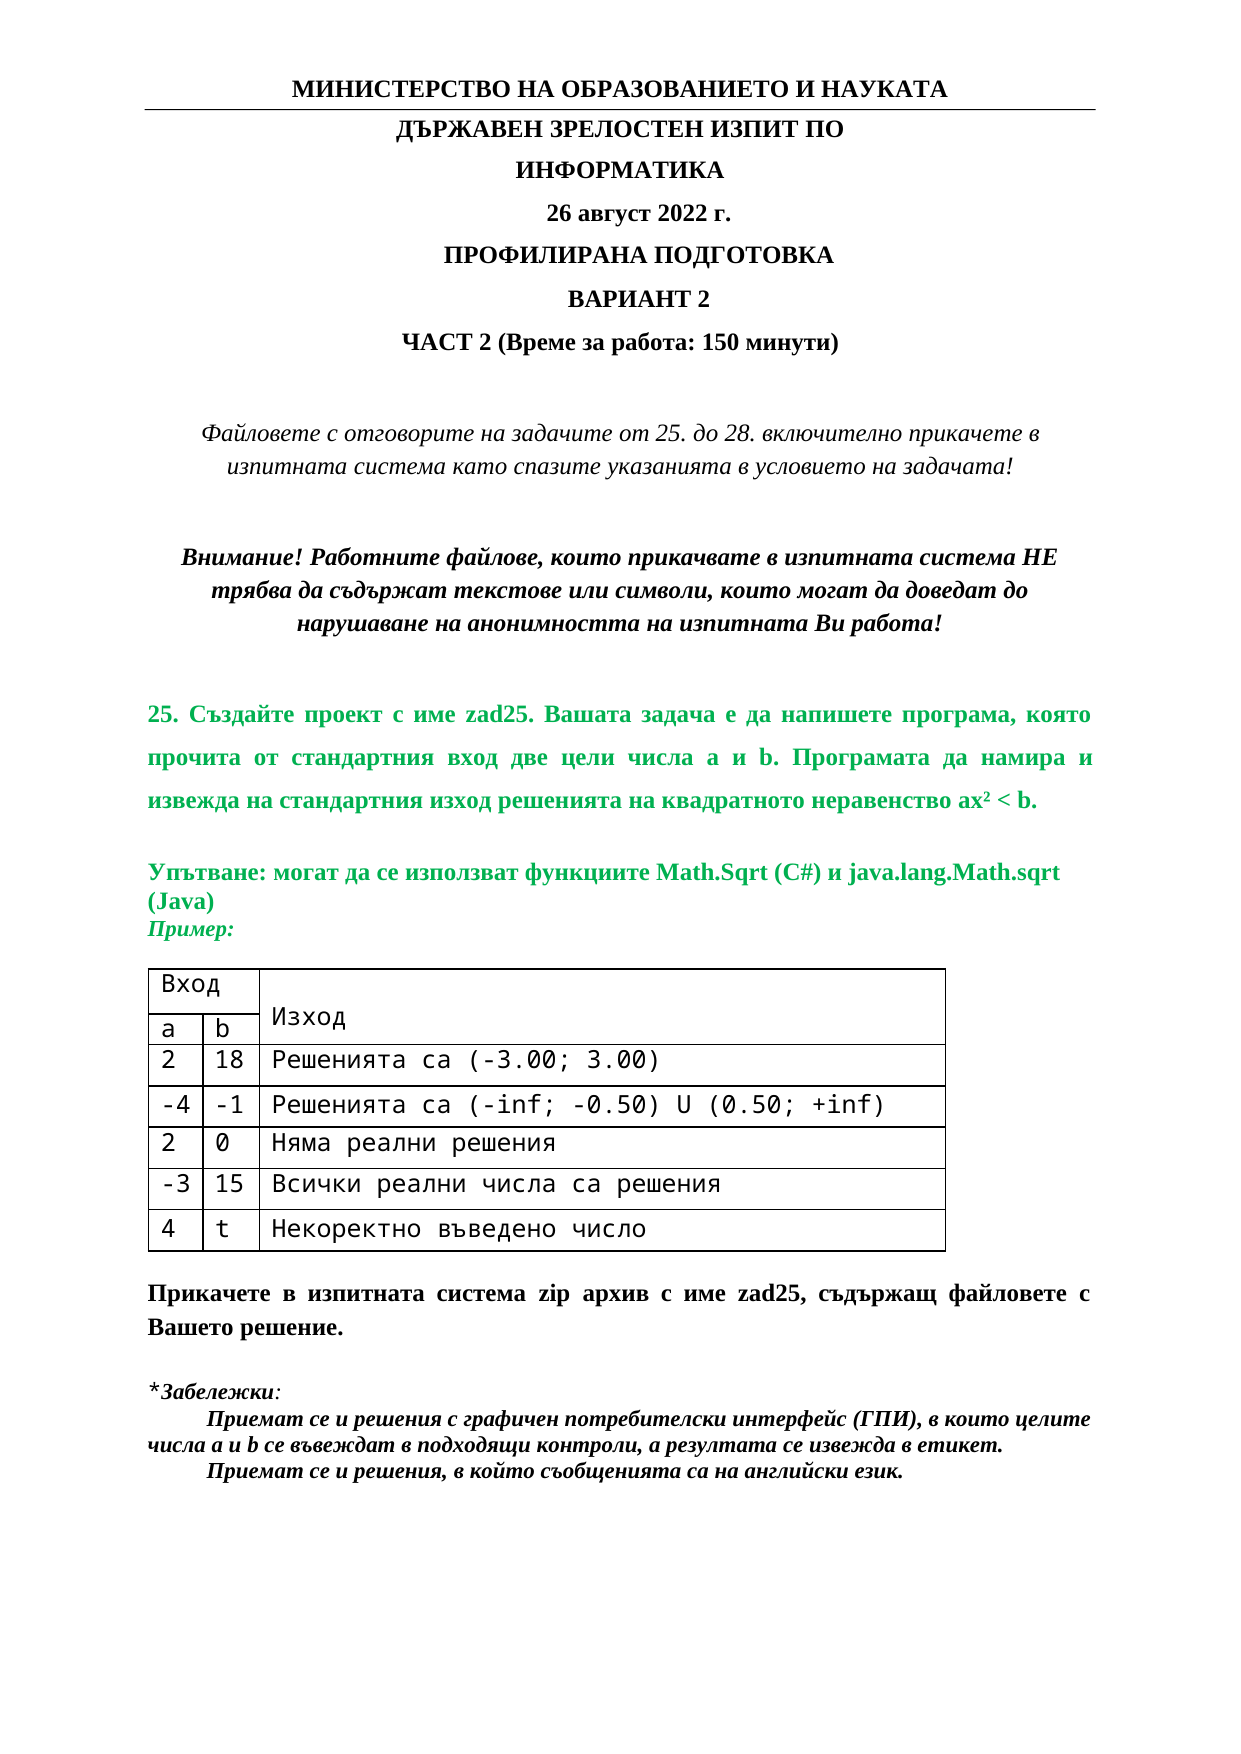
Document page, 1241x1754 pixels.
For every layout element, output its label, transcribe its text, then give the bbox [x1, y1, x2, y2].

table_cell 2 [149, 1045, 202, 1085]
list Създайте проект с име zad25. Вашата задача е да напишете програма, която прочита от стандартния вход две цели числа a и b. Програмата да намира и извежда на стандартния изход решенията на квадратното неравенство ax² < b. [147, 699, 1093, 814]
text Внимание! Работните файлове, които прикачвате в изпитната система НЕ трябва да съдържат текстове или символи, които могат да доведат до нарушаване на анонимността на изпитната Ви работа! [155, 542, 1084, 637]
table_cell a [149, 1015, 202, 1044]
table_header Изход [260, 970, 945, 1044]
table_cell Решенията са (-3.00; 3.00) [260, 1045, 945, 1085]
table_cell 0 [204, 1128, 259, 1168]
table_cell b [204, 1015, 259, 1044]
table_cell Няма реални решения [260, 1128, 945, 1168]
table_cell t [204, 1210, 259, 1250]
text Пример: [147, 915, 1136, 941]
text Прикачете в изпитната система zip архив с име zad25, съдържащ файловете с Вашето решение. [147, 1278, 1136, 1340]
table_cell -1 [204, 1087, 259, 1126]
text МИНИСТЕРСТВО НА ОБРАЗОВАНИЕТО И НАУКАТА ДЪРЖАВЕН ЗРЕЛОСТЕН ИЗПИТ ПО ИНФОРМАТИКА [291, 74, 948, 183]
table_cell 2 [149, 1128, 202, 1168]
text Файловете с отговорите на задачите от 25. до 28. включително прикачете в изпитната система като спазите указанията в условието на задачата! [156, 418, 1084, 480]
table_cell Решенията са (-inf; -0.50) U (0.50; +inf) [260, 1087, 945, 1126]
text ПРОФИЛИРАНА ПОДГОТОВКА ВАРИАНТ 2 [389, 241, 888, 312]
text *Забележки: [147, 1378, 1136, 1405]
table_cell Некоректно въведено число [260, 1210, 945, 1250]
text Приемат се и решения с графичен потребителски интерфейс (ГПИ), в които целите числа a и b се въвеждат в подходящи контроли, а резултата се извежда в етикет. [147, 1405, 1093, 1458]
table_header Вход [149, 970, 259, 1013]
table_cell 15 [204, 1169, 259, 1209]
table_cell Всички реални числа са решения [260, 1169, 945, 1209]
table_cell 4 [149, 1210, 202, 1250]
table_cell -3 [149, 1169, 202, 1209]
text Приемат се и решения, в който съобщенията са на английски език. [206, 1458, 1136, 1484]
text Упътване: могат да се използват функциите Math.Sqrt (C#) и java.lang.Math.sqrt (Java) [147, 857, 1062, 915]
text ЧАСТ 2 (Време за работа: 150 минути) [141, 327, 1099, 356]
table_cell 18 [204, 1045, 259, 1085]
table_cell -4 [149, 1087, 202, 1126]
text 26 август 2022 г. [141, 198, 1136, 226]
